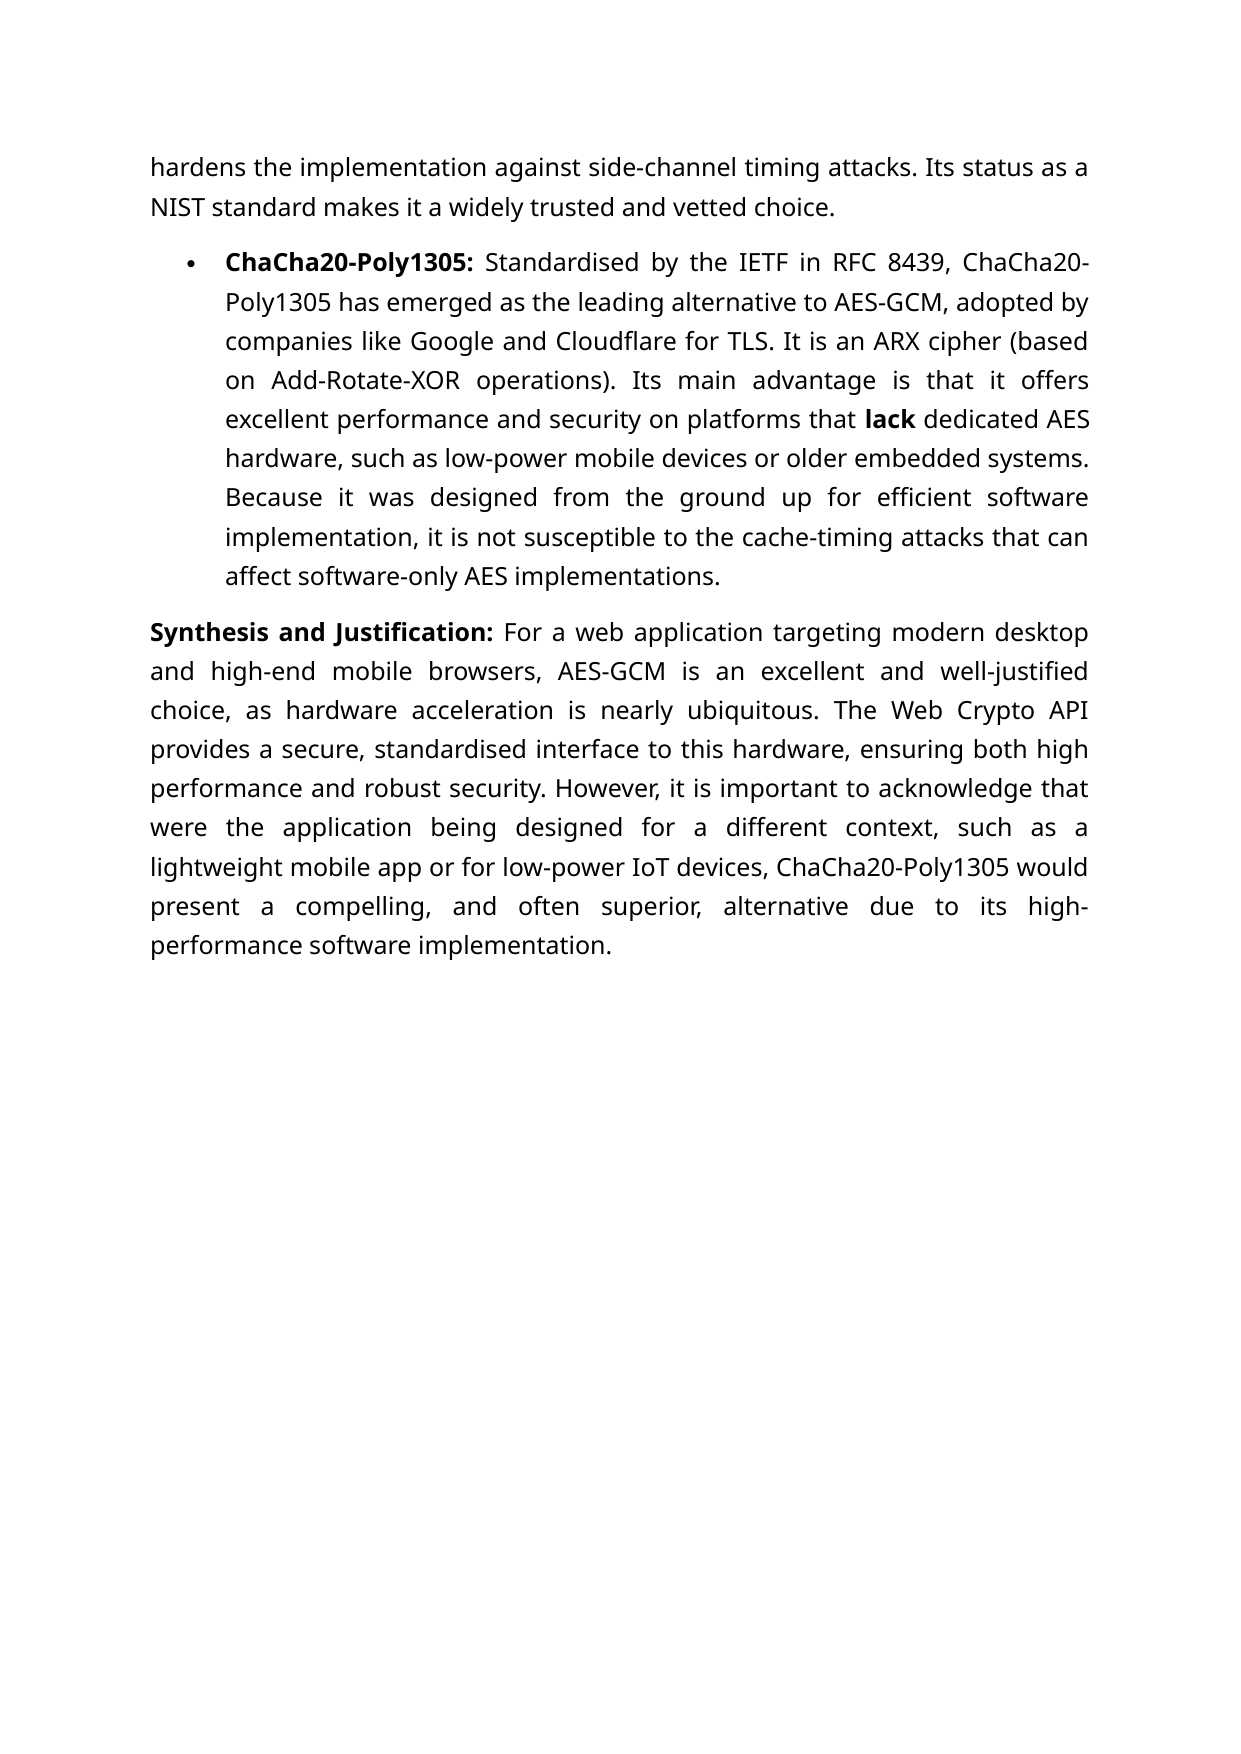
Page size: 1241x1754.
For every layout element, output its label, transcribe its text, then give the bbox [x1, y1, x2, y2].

list ChaCha20-Poly1305: Standardised by the IETF in RFC 8439, ChaCha20-Poly1305 has emerged as the leading alternative to AES-GCM, adopted by companies like Google and Cloudflare for TLS. It is an ARX cipher (based on Add-Rotate-XOR operations). Its main advantage is that it offers excellent performance and security on platforms that lack dedicated AES hardware, such as low-power mobile devices or older embedded systems. Because it was designed from the ground up for efficient software implementation, it is not susceptible to the cache-timing attacks that can affect software-only AES implementations. [187, 245, 1090, 592]
text Synthesis and Justification: For a web application targeting modern desktop and high-end mobile browsers, AES-GCM is an excellent and well-justified choice, as hardware acceleration is nearly ubiquitous. The Web Crypto API provides a secure, standardised interface to this hardware, ensuring both high performance and robust security. However, it is important to acknowledge that were the application being designed for a different context, such as a lightweight mobile app or for low-power IoT devices, ChaCha20-Poly1305 would present a compelling, and often superior, alternative due to its high-performance software implementation. [150, 614, 1090, 962]
